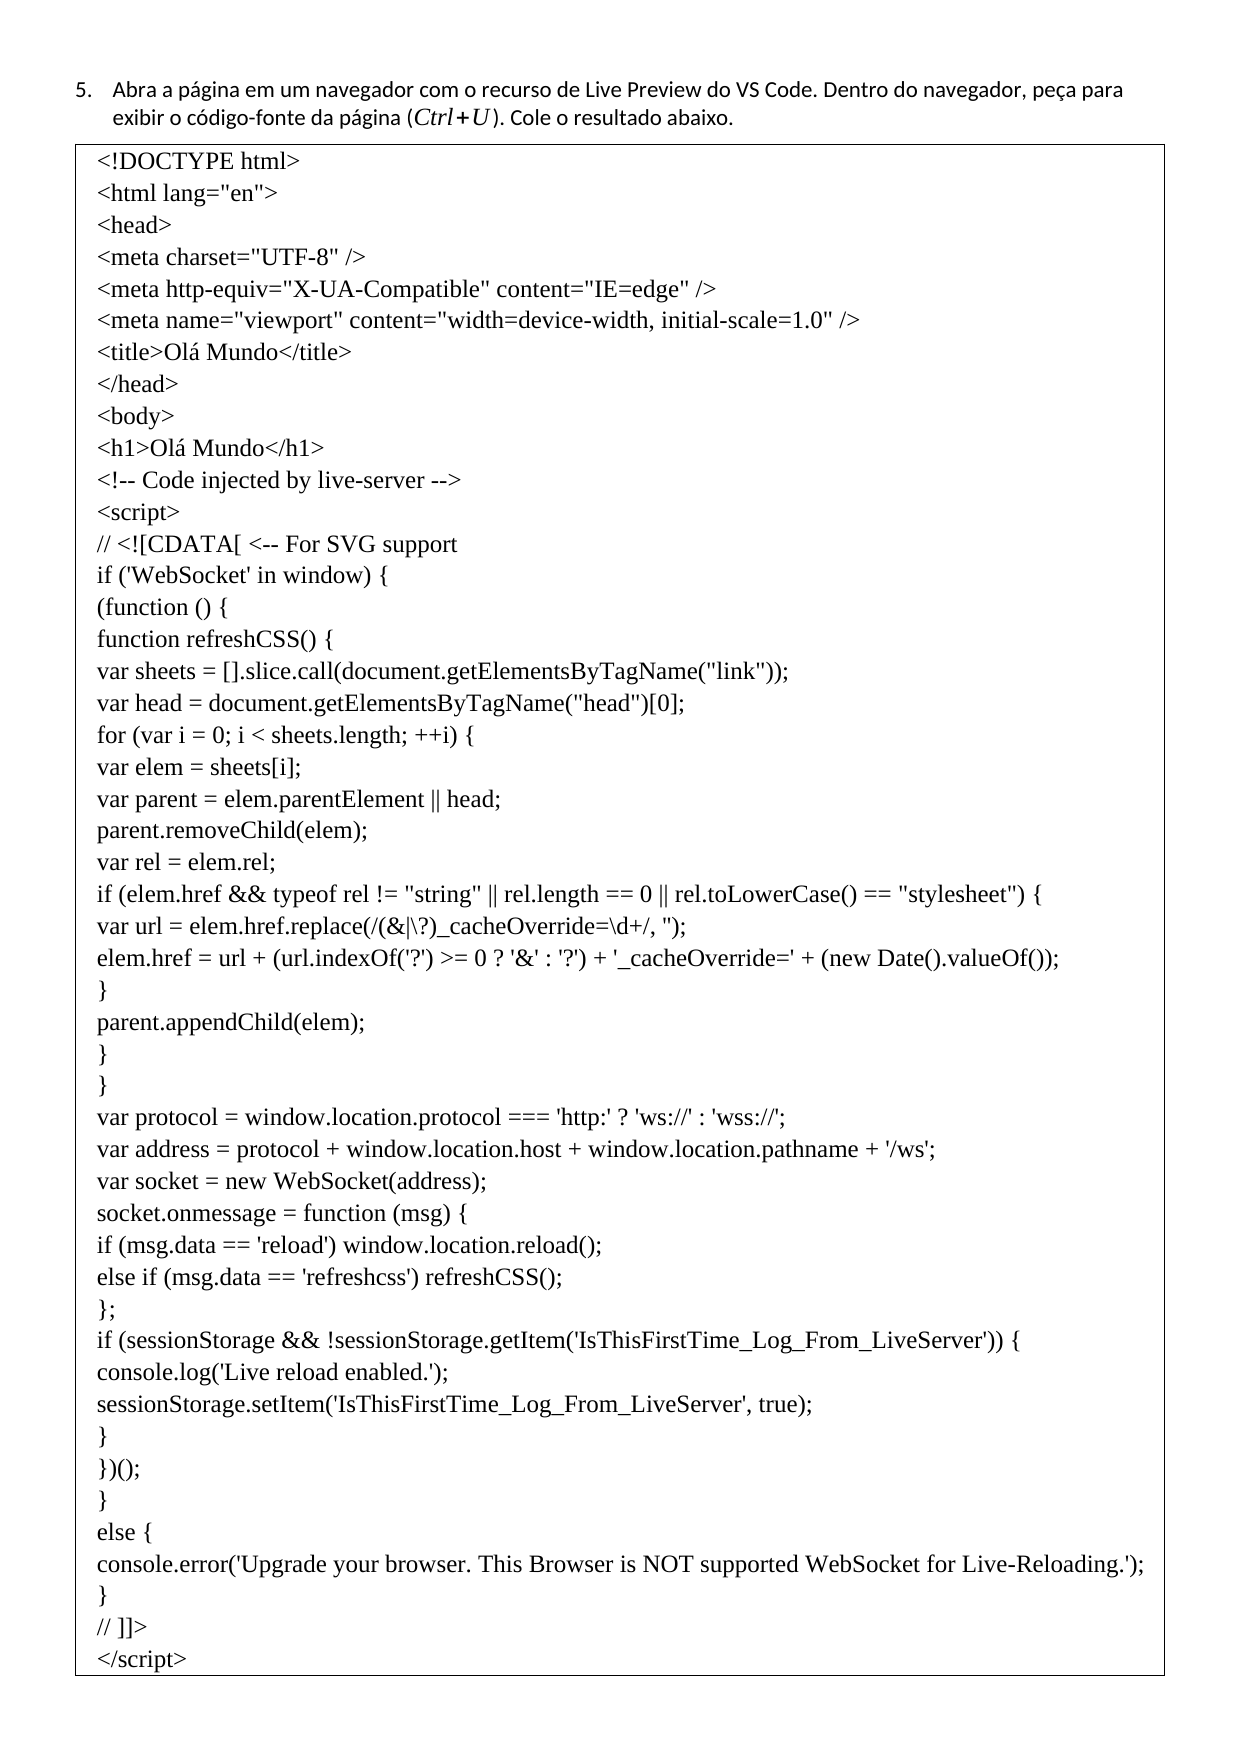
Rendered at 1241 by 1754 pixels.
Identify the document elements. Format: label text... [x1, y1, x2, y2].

table_header [76, 145, 1164, 1674]
list Abra a página em um navegador com o recurso de Live Preview do VS Code. Dentro do navegador, peça para exibir o código-fonte da página (). Cole o resultado abaixo. [75, 75, 1165, 131]
